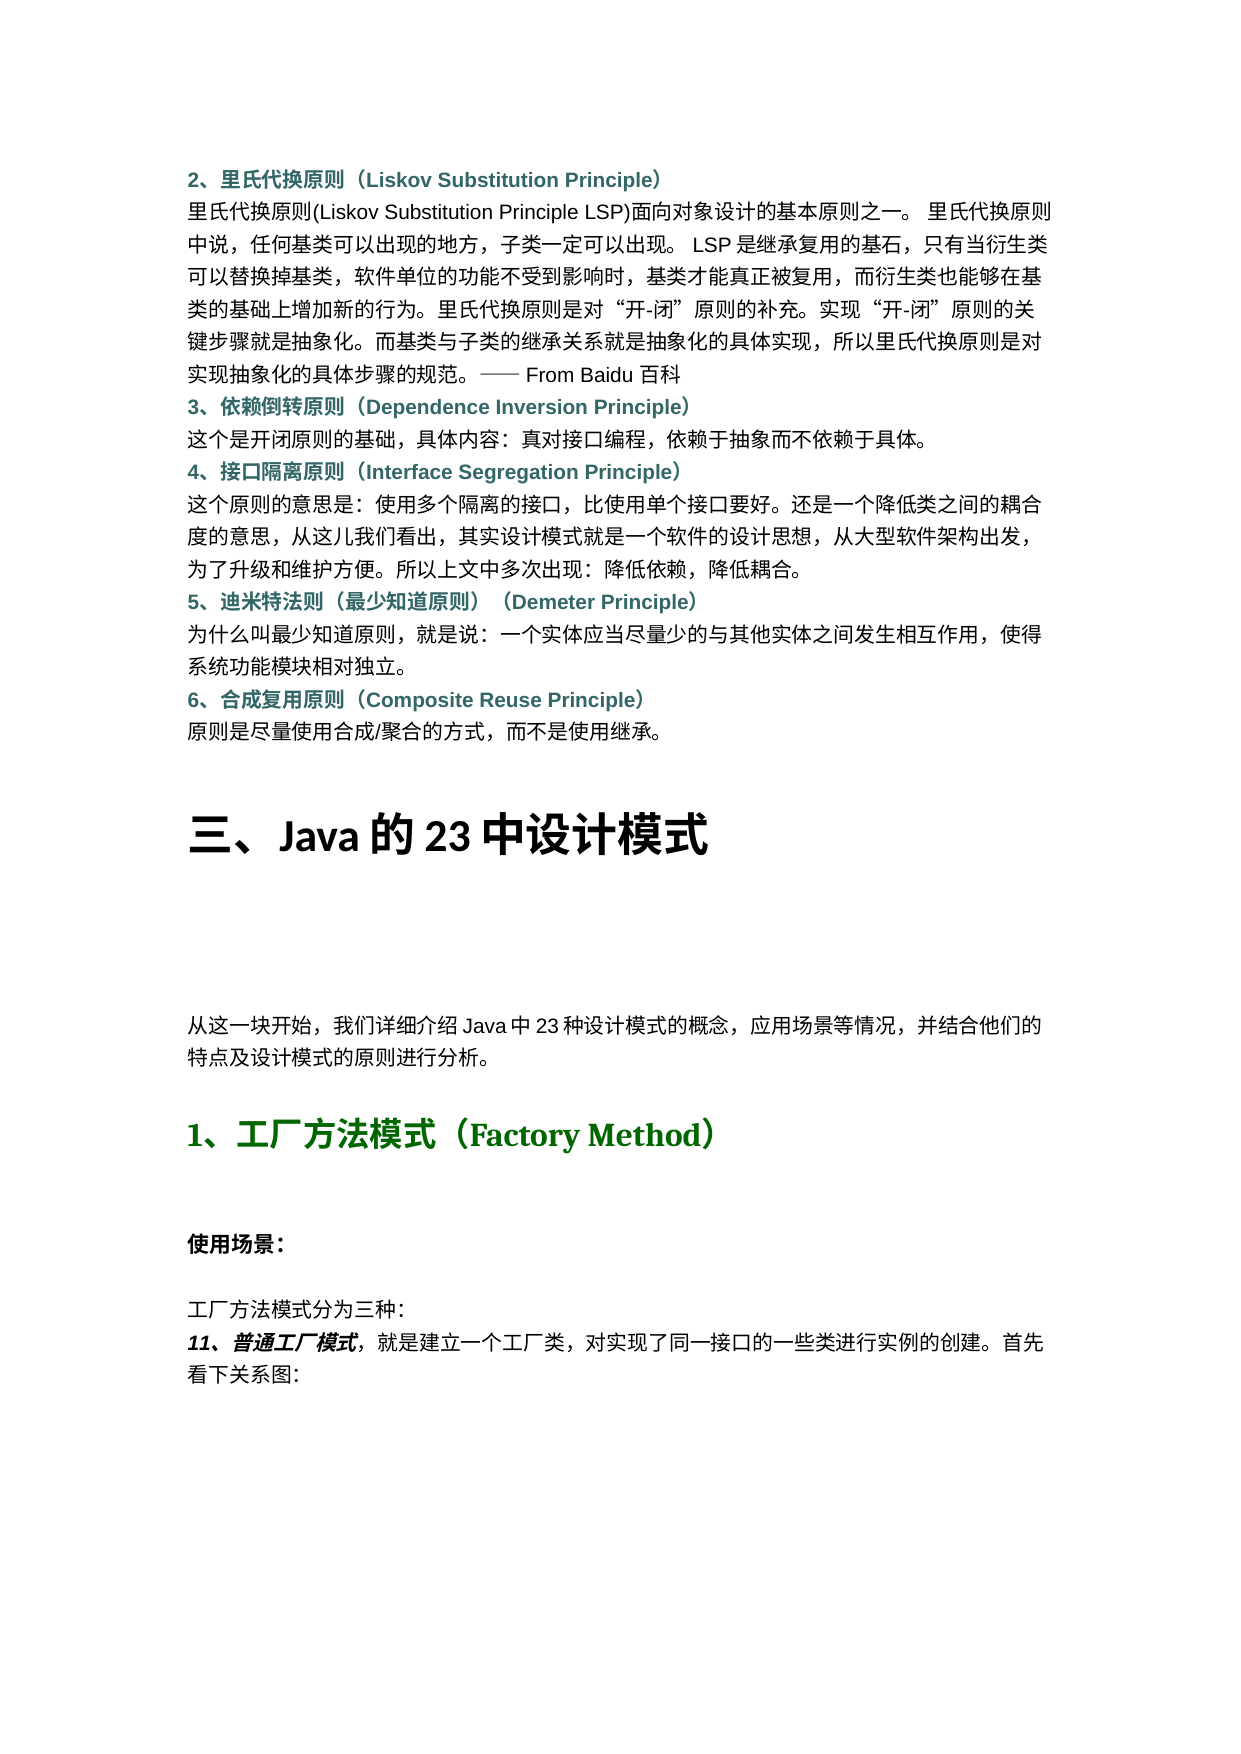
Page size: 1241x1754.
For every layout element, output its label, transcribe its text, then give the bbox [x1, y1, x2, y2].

text 工厂方法模式分为三种： [187, 1292, 1053, 1324]
text 2、里氏代换原则（Liskov Substitution Principle） [187, 162, 1053, 194]
text 5、迪米特法则（最少知道原则）（Demeter Principle） [187, 584, 1053, 617]
text 6、合成复用原则（Composite Reuse Principle） [187, 682, 1053, 714]
text 从这一块开始，我们详细介绍Java中23种设计模式的概念，应用场景等情况，并结合他们的特点及设计模式的原则进行分析。 [187, 1008, 1053, 1073]
subtitle 三、Java的23中设计模式 [187, 782, 1053, 880]
text 原则是尽量使用合成/聚合的方式，而不是使用继承。 [187, 714, 1053, 747]
text 这个是开闭原则的基础，具体内容：真对接口编程，依赖于抽象而不依赖于具体。 [187, 422, 1053, 454]
text 11、普通工厂模式，就是建立一个工厂类，对实现了同一接口的一些类进行实例的创建。首先看下关系图： [187, 1324, 1053, 1389]
text 3、依赖倒转原则（Dependence Inversion Principle） [187, 389, 1053, 422]
text 这个原则的意思是：使用多个隔离的接口，比使用单个接口要好。还是一个降低类之间的耦合度的意思，从这儿我们看出，其实设计模式就是一个软件的设计思想，从大型软件架构出发，为了升级和维护方便。所以上文中多次出现：降低依赖，降低耦合。 [187, 487, 1053, 584]
text 里氏代换原则(Liskov Substitution Principle LSP)面向对象设计的基本原则之一。 里氏代换原则中说，任何基类可以出现的地方，子类一定可以出现。 LSP是继承复用的基石，只有当衍生类可以替换掉基类，软件单位的功能不受到影响时，基类才能真正被复用，而衍生类也能够在基类的基础上增加新的行为。里氏代换原则是对“开-闭”原则的补充。实现“开-闭”原则的关键步骤就是抽象化。而基类与子类的继承关系就是抽象化的具体实现，所以里氏代换原则是对实现抽象化的具体步骤的规范。—— From Baidu 百科 [187, 194, 1053, 389]
text 4、接口隔离原则（Interface Segregation Principle） [187, 454, 1053, 487]
text 为什么叫最少知道原则，就是说：一个实体应当尽量少的与其他实体之间发生相互作用，使得系统功能模块相对独立。 [187, 617, 1053, 682]
subtitle 1、工厂方法模式（Factory Method） [187, 1100, 1053, 1165]
text 使用场景： [187, 1227, 1053, 1259]
